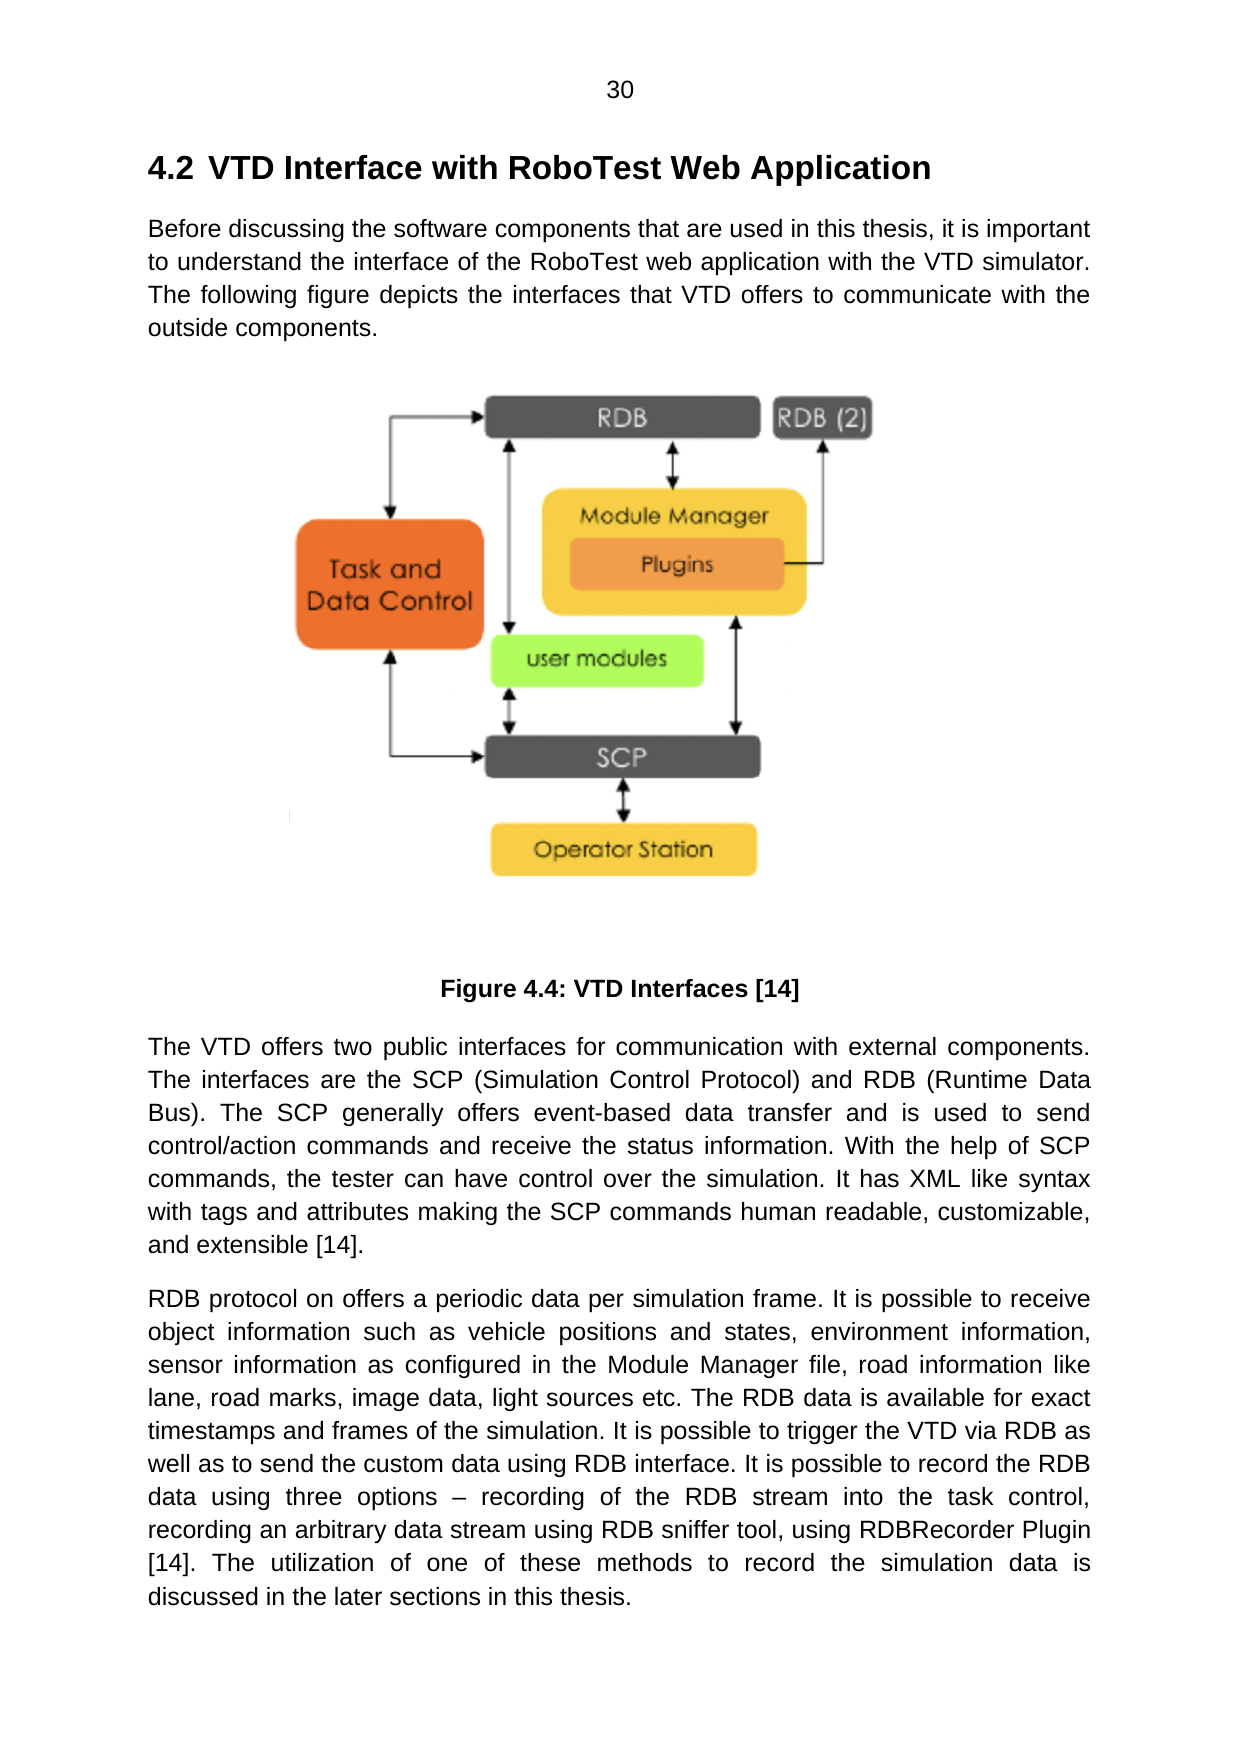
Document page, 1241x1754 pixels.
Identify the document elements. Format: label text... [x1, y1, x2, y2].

text RDB protocol on offers a periodic data per simulation frame. It is possible to receive object information such as vehicle positions and states, environment information, sensor information as configured in the Module Manager file, road information like lane, road marks, image data, light sources etc. The RDB data is available for exact timestamps and frames of the simulation. It is possible to trigger the VTD via RDB as well as to send the custom data using RDB interface. It is possible to record the RDB data using three options – recording of the RDB stream into the task control, recording an arbitrary data stream using RDB sniffer tool, using RDBRecorder Plugin [14]. The utilization of one of these methods to record the simulation data is discussed in the later sections in this thesis. [148, 1284, 1092, 1610]
text Before discussing the software components that are used in this thesis, it is important to understand the interface of the RoboTest web application with the VTD simulator. The following figure depicts the interfaces that VTD offers to communicate with the outside components. [148, 214, 1092, 342]
text Figure 4.4: VTD Interfaces [14] [148, 974, 1092, 1003]
text The VTD offers two public interfaces for communication with external components. The interfaces are the SCP (Simulation Control Protocol) and RDB (Runtime Data Bus). The SCP generally offers event-based data transfer and is used to send control/action commands and receive the status information. With the help of SCP commands, the tester can have control over the simulation. It has XML like syntax with tags and attributes making the SCP commands human readable, customizable, and extensible [14]. [148, 1032, 1092, 1259]
subtitle VTD Interface with RoboTest Web Application [148, 148, 1092, 186]
picture [289, 367, 952, 950]
